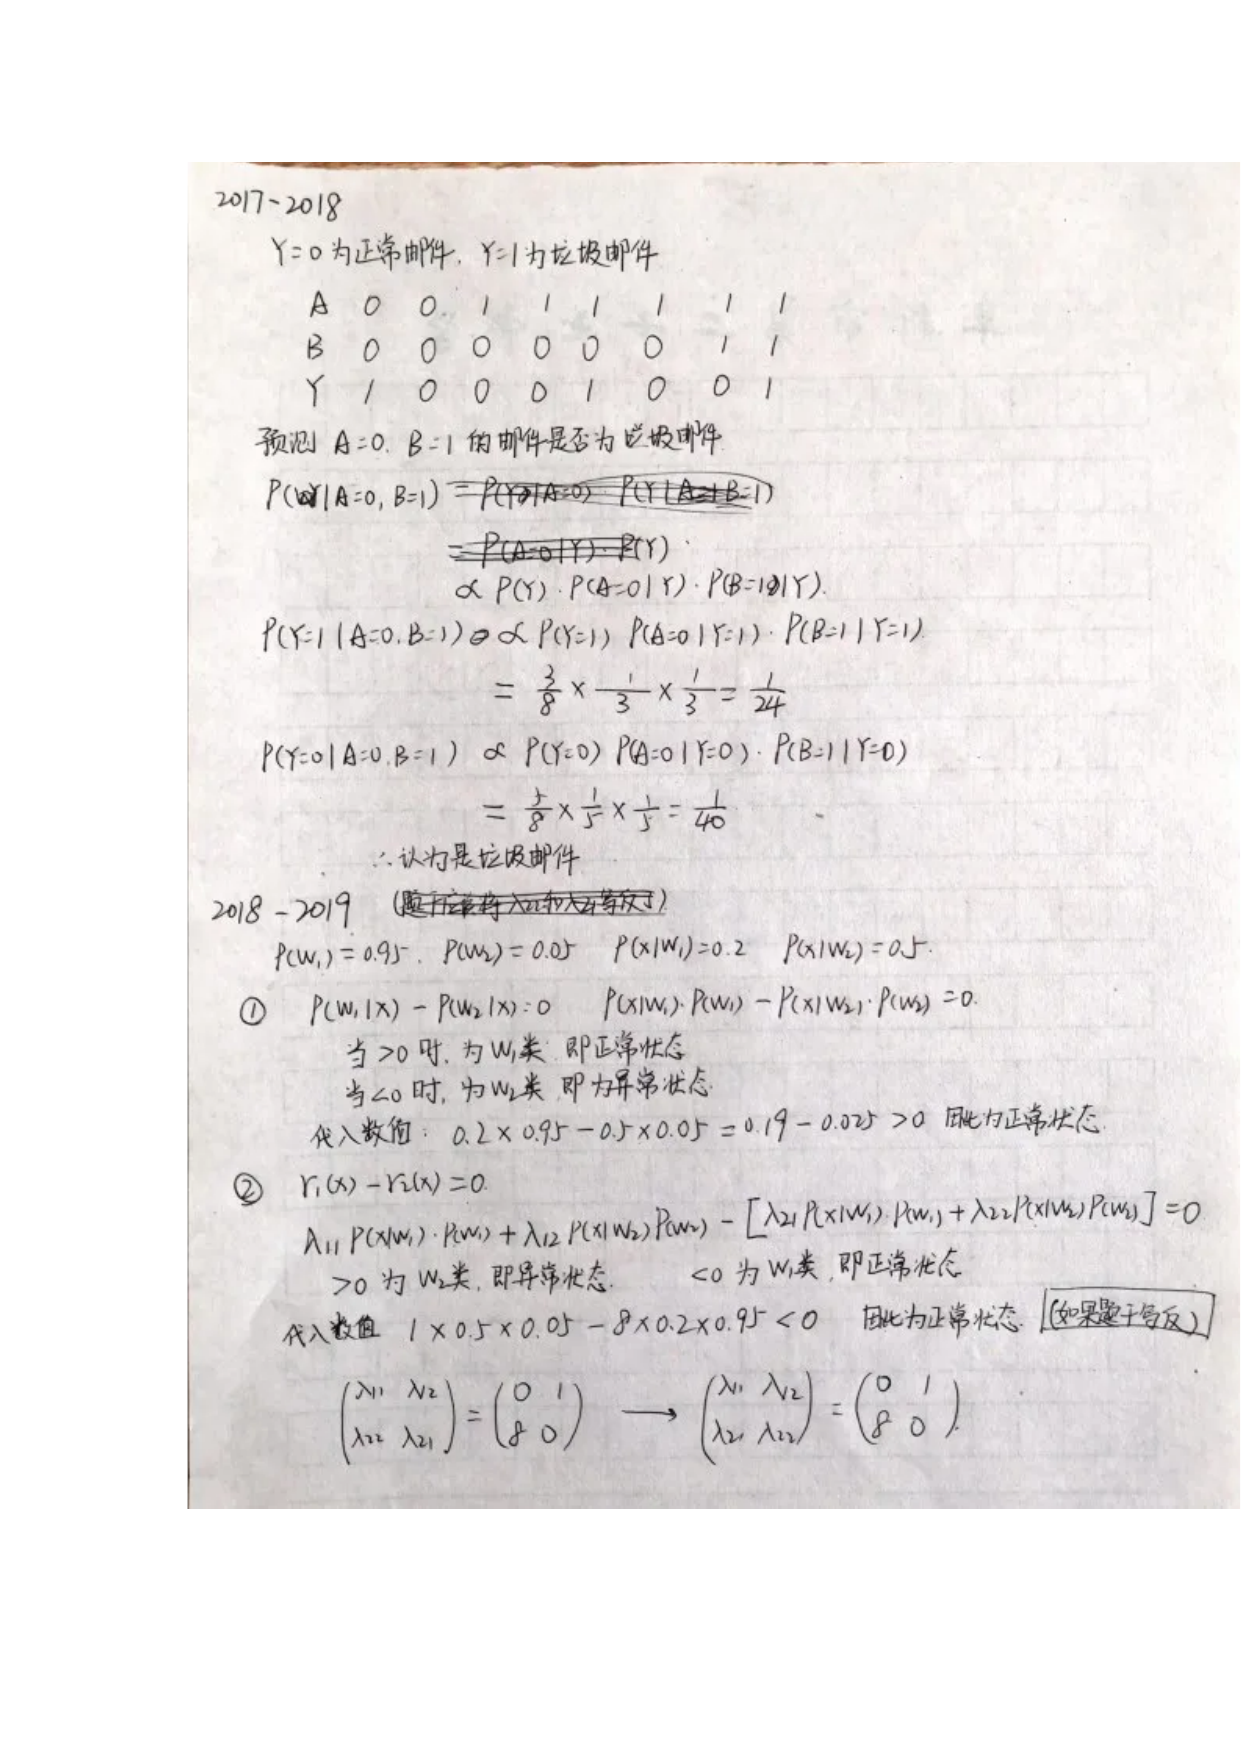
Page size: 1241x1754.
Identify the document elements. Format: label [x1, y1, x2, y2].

picture [187, 162, 1241, 1509]
